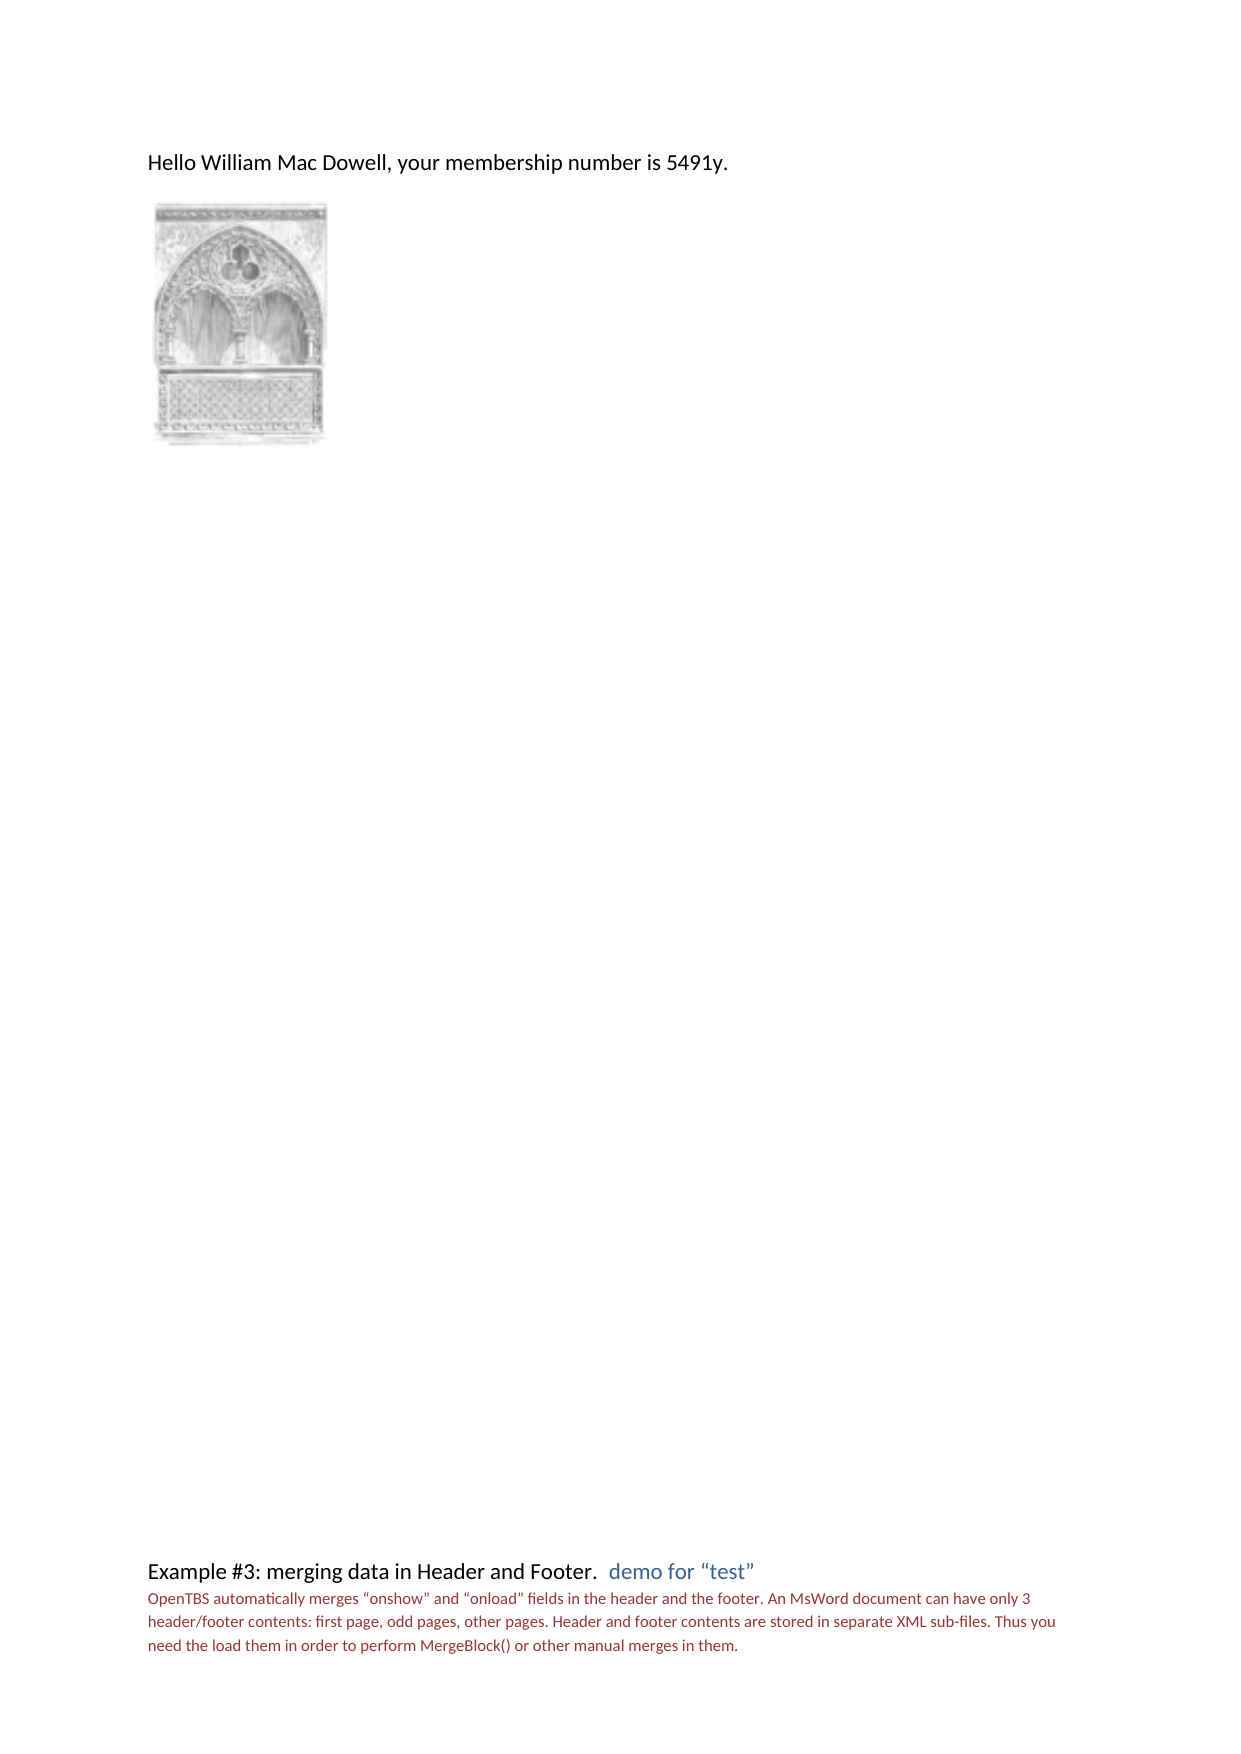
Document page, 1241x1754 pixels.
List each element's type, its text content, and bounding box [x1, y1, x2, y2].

text Hello William Mac Dowell, your membership number is 5491y. [148, 148, 1092, 176]
picture [147, 200, 334, 450]
